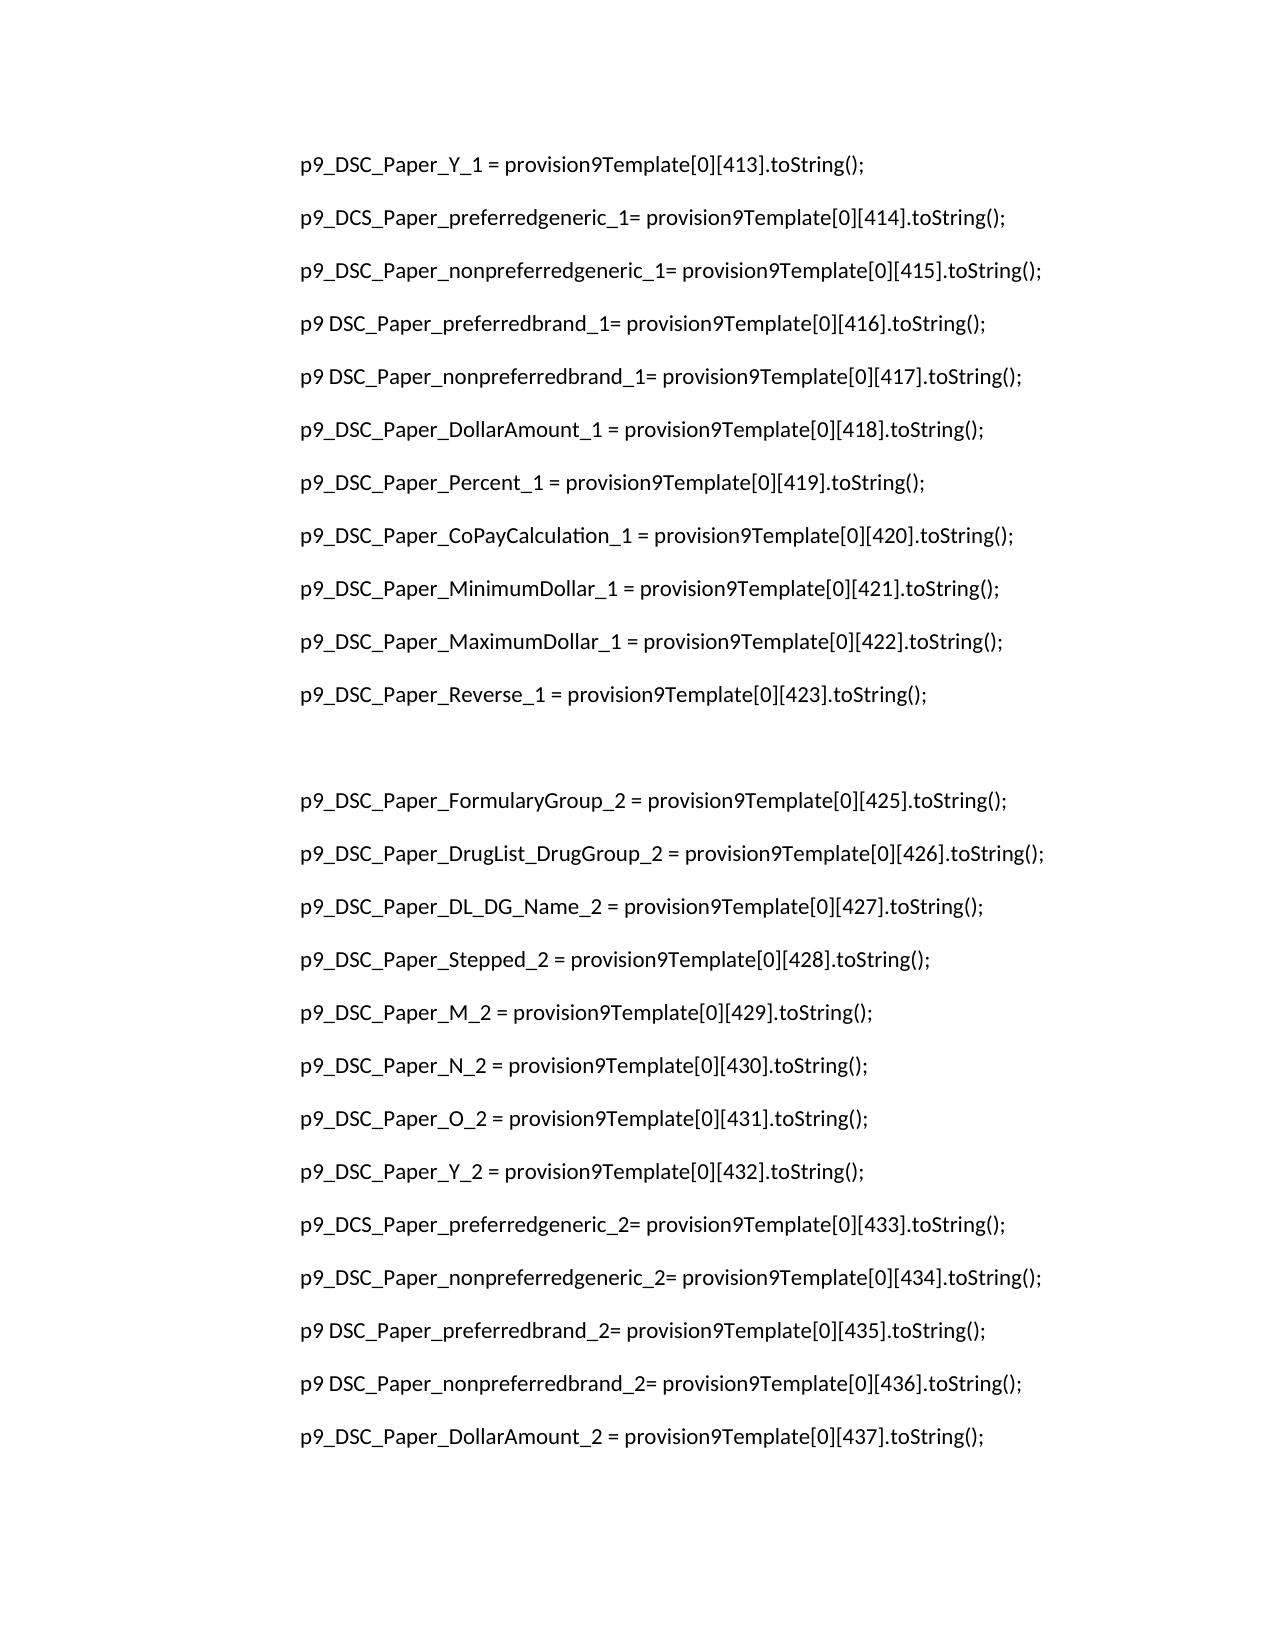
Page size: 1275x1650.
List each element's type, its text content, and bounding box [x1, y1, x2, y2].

text p9_DSC_Paper_Y_2 = provision9Template[0][432].toString(); [150, 1157, 1125, 1185]
text p9 DSC_Paper_nonpreferredbrand_2= provision9Template[0][436].toString(); [150, 1369, 1125, 1397]
text p9_DSC_Paper_DL_DG_Name_2 = provision9Template[0][427].toString(); [150, 892, 1125, 920]
text p9_DSC_Paper_M_2 = provision9Template[0][429].toString(); [150, 998, 1125, 1026]
text p9_DSC_Paper_DollarAmount_1 = provision9Template[0][418].toString(); [150, 415, 1125, 443]
text p9 DSC_Paper_preferredbrand_1= provision9Template[0][416].toString(); [150, 309, 1125, 337]
text p9_DSC_Paper_Y_1 = provision9Template[0][413].toString(); [150, 150, 1125, 178]
text p9_DCS_Paper_preferredgeneric_2= provision9Template[0][433].toString(); [150, 1210, 1125, 1238]
text p9_DSC_Paper_DrugList_DrugGroup_2 = provision9Template[0][426].toString(); [150, 839, 1125, 867]
text p9_DSC_Paper_CoPayCalculation_1 = provision9Template[0][420].toString(); [150, 521, 1125, 549]
text p9_DSC_Paper_MinimumDollar_1 = provision9Template[0][421].toString(); [150, 574, 1125, 602]
text p9 DSC_Paper_nonpreferredbrand_1= provision9Template[0][417].toString(); [150, 362, 1125, 390]
text p9_DSC_Paper_Percent_1 = provision9Template[0][419].toString(); [150, 468, 1125, 496]
text p9_DSC_Paper_N_2 = provision9Template[0][430].toString(); [150, 1051, 1125, 1079]
text p9_DSC_Paper_nonpreferredgeneric_2= provision9Template[0][434].toString(); [150, 1263, 1125, 1291]
text p9_DSC_Paper_Reverse_1 = provision9Template[0][423].toString(); [150, 680, 1125, 708]
text p9_DSC_Paper_nonpreferredgeneric_1= provision9Template[0][415].toString(); [150, 256, 1125, 284]
text p9_DSC_Paper_FormularyGroup_2 = provision9Template[0][425].toString(); [150, 786, 1125, 814]
text p9 DSC_Paper_preferredbrand_2= provision9Template[0][435].toString(); [150, 1316, 1125, 1344]
text p9_DCS_Paper_preferredgeneric_1= provision9Template[0][414].toString(); [150, 203, 1125, 231]
text p9_DSC_Paper_DollarAmount_2 = provision9Template[0][437].toString(); [150, 1422, 1125, 1451]
text p9_DSC_Paper_Stepped_2 = provision9Template[0][428].toString(); [150, 945, 1125, 973]
text p9_DSC_Paper_MaximumDollar_1 = provision9Template[0][422].toString(); [150, 627, 1125, 655]
text p9_DSC_Paper_O_2 = provision9Template[0][431].toString(); [150, 1104, 1125, 1132]
